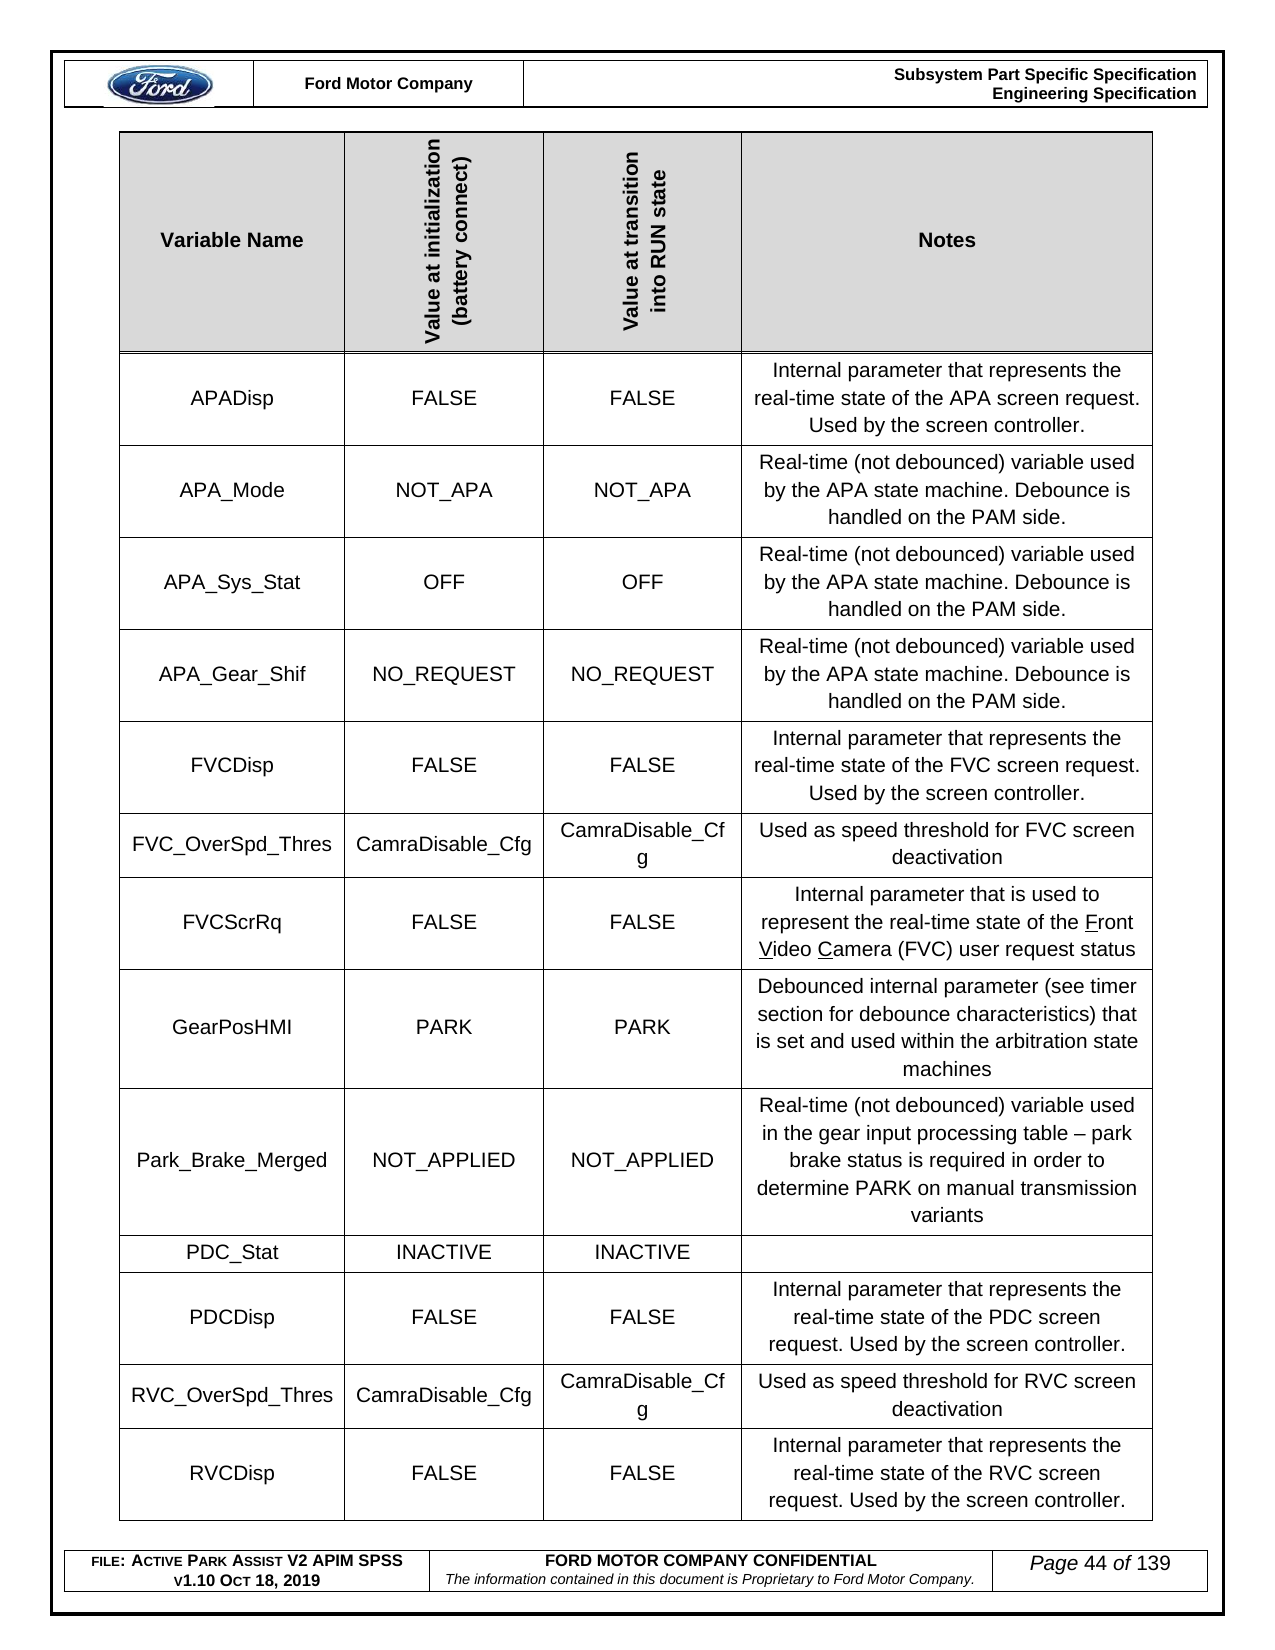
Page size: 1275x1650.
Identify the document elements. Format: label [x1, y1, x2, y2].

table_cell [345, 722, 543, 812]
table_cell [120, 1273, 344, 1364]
picture [103, 61, 215, 107]
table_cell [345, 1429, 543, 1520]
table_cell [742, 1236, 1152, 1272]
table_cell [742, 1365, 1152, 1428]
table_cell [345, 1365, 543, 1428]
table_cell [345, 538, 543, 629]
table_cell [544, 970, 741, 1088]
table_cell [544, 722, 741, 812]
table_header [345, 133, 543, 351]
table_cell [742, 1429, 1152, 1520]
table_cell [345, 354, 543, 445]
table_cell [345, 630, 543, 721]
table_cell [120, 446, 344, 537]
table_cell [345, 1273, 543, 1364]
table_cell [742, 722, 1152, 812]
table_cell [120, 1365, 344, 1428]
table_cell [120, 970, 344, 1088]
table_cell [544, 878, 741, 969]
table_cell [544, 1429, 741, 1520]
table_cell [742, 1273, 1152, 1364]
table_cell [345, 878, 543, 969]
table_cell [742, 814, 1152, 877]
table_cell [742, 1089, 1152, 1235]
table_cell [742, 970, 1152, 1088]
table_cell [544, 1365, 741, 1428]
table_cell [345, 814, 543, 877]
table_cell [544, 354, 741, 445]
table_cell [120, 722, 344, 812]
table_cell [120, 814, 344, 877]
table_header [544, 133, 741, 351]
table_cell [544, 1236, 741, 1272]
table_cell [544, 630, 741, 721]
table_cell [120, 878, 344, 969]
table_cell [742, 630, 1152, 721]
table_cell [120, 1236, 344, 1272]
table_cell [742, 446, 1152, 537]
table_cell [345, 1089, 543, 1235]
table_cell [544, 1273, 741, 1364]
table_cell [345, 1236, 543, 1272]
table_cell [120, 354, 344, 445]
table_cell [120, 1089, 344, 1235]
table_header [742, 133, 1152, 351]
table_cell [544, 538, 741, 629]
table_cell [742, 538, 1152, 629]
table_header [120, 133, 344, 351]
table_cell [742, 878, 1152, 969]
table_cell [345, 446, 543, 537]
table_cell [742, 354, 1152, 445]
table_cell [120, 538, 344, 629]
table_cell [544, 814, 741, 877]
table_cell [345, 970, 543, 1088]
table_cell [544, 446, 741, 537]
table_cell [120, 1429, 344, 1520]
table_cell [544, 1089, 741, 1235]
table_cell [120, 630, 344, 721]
